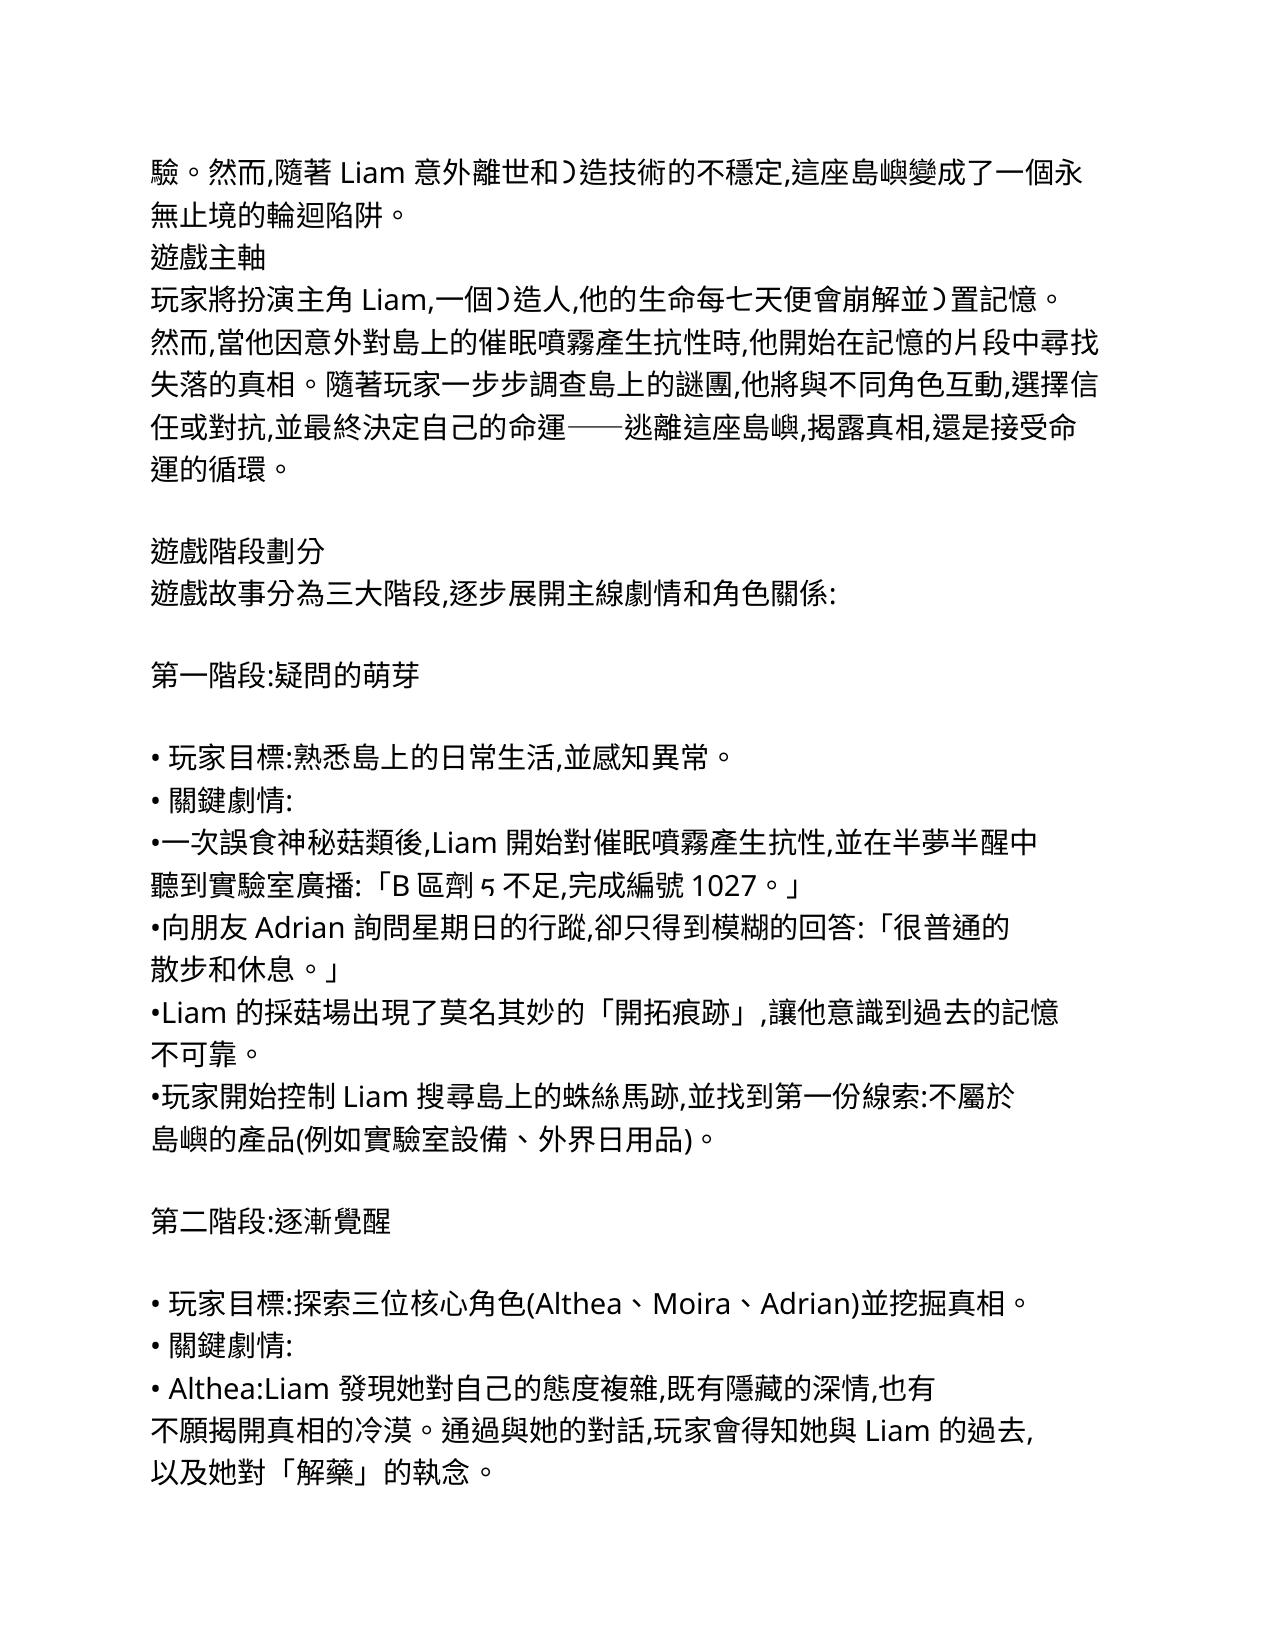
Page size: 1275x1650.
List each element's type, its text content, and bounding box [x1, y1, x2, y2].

text •玩家開始控制 Liam 搜尋島上的蛛絲馬跡,並找到第一份線索:不屬於 [150, 1074, 1125, 1116]
text • 關鍵劇情: [150, 1323, 1125, 1365]
text •向朋友 Adrian 詢問星期日的行蹤,卻只得到模糊的回答:「很普通的 [150, 904, 1125, 947]
text 第二階段:逐漸覺醒 [150, 1198, 1125, 1241]
text 失落的真相。隨著玩家一步步調查島上的謎團,他將與不同角色互動,選擇信 [150, 362, 1125, 404]
text 島嶼的產品(例如實驗室設備、外界日用品)。 [150, 1116, 1125, 1159]
text 散步和休息。」 [150, 947, 1125, 989]
text 聽到實驗室廣播:「B區劑ᰁ不足,完成編號1027。」 [150, 862, 1125, 904]
text 不可靠。 [150, 1032, 1125, 1074]
text 不願揭開真相的冷漠。通過與她的對話,玩家會得知她與 Liam 的過去, [150, 1408, 1125, 1450]
text 玩家將扮演主角 Liam,一個᯿造人,他的生命每七天便會崩解並᯿置記憶。 [150, 277, 1125, 319]
text •一次誤食神秘菇類後,Liam 開始對催眠噴霧產生抗性,並在半夢半醒中 [150, 820, 1125, 862]
text 遊戲主軸 [150, 235, 1125, 277]
text 遊戲故事分為三大階段,逐步展開主線劇情和角色關係: [150, 571, 1125, 613]
text 遊戲階段劃分 [150, 528, 1125, 571]
text 第一階段:疑問的萌芽 [150, 653, 1125, 695]
text 無止境的輪迴陷阱。 [150, 192, 1125, 235]
text 運的循環。 [150, 447, 1125, 489]
text 任或對抗,並最終決定自己的命運——逃離這座島嶼,揭露真相,還是接受命 [150, 404, 1125, 447]
text 以及她對「解藥」的執念。 [150, 1450, 1125, 1492]
text 然而,當他因意外對島上的催眠噴霧產生抗性時,他開始在記憶的片段中尋找 [150, 319, 1125, 362]
text 驗。然而,隨著 Liam 意外離世和᯿造技術的不穩定,這座島嶼變成了一個永 [150, 150, 1125, 192]
text • 玩家目標:探索三位核心角色(Althea、Moira、Adrian)並挖掘真相。 [150, 1281, 1125, 1323]
text • 關鍵劇情: [150, 777, 1125, 820]
text • 玩家目標:熟悉島上的日常生活,並感知異常。 [150, 735, 1125, 777]
text • Althea:Liam 發現她對自己的態度複雜,既有隱藏的深情,也有 [150, 1365, 1125, 1408]
text •Liam 的採菇場出現了莫名其妙的「開拓痕跡」,讓他意識到過去的記憶 [150, 989, 1125, 1032]
